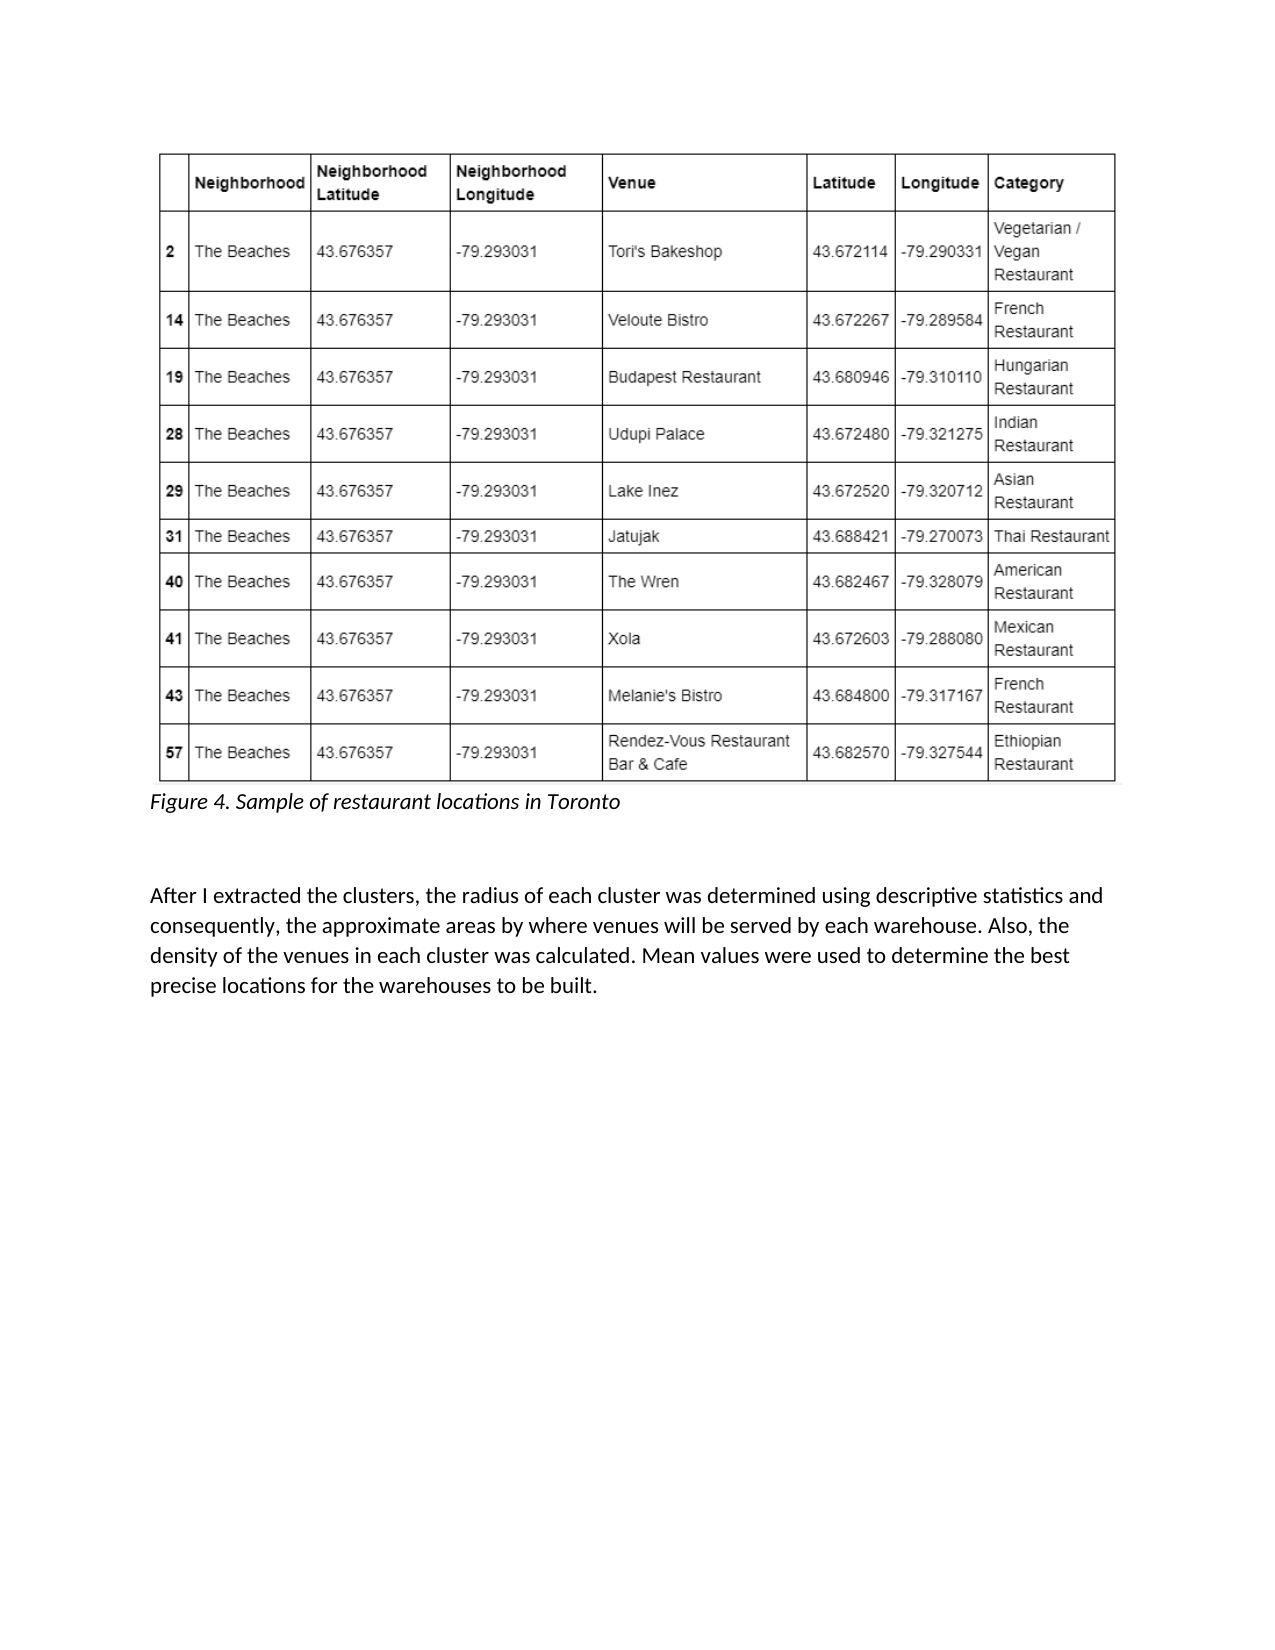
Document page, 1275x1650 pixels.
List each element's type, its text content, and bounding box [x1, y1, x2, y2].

text After I extracted the clusters, the radius of each cluster was determined using descriptive statistics and consequently, the approximate areas by where venues will be served by each warehouse. Also, the density of the venues in each cluster was calculated. Mean values were used to determine the best precise locations for the warehouses to be built. [150, 881, 1125, 999]
picture [150, 150, 1125, 785]
text Figure 4. Sample of restaurant locations in Toronto [150, 785, 1125, 815]
